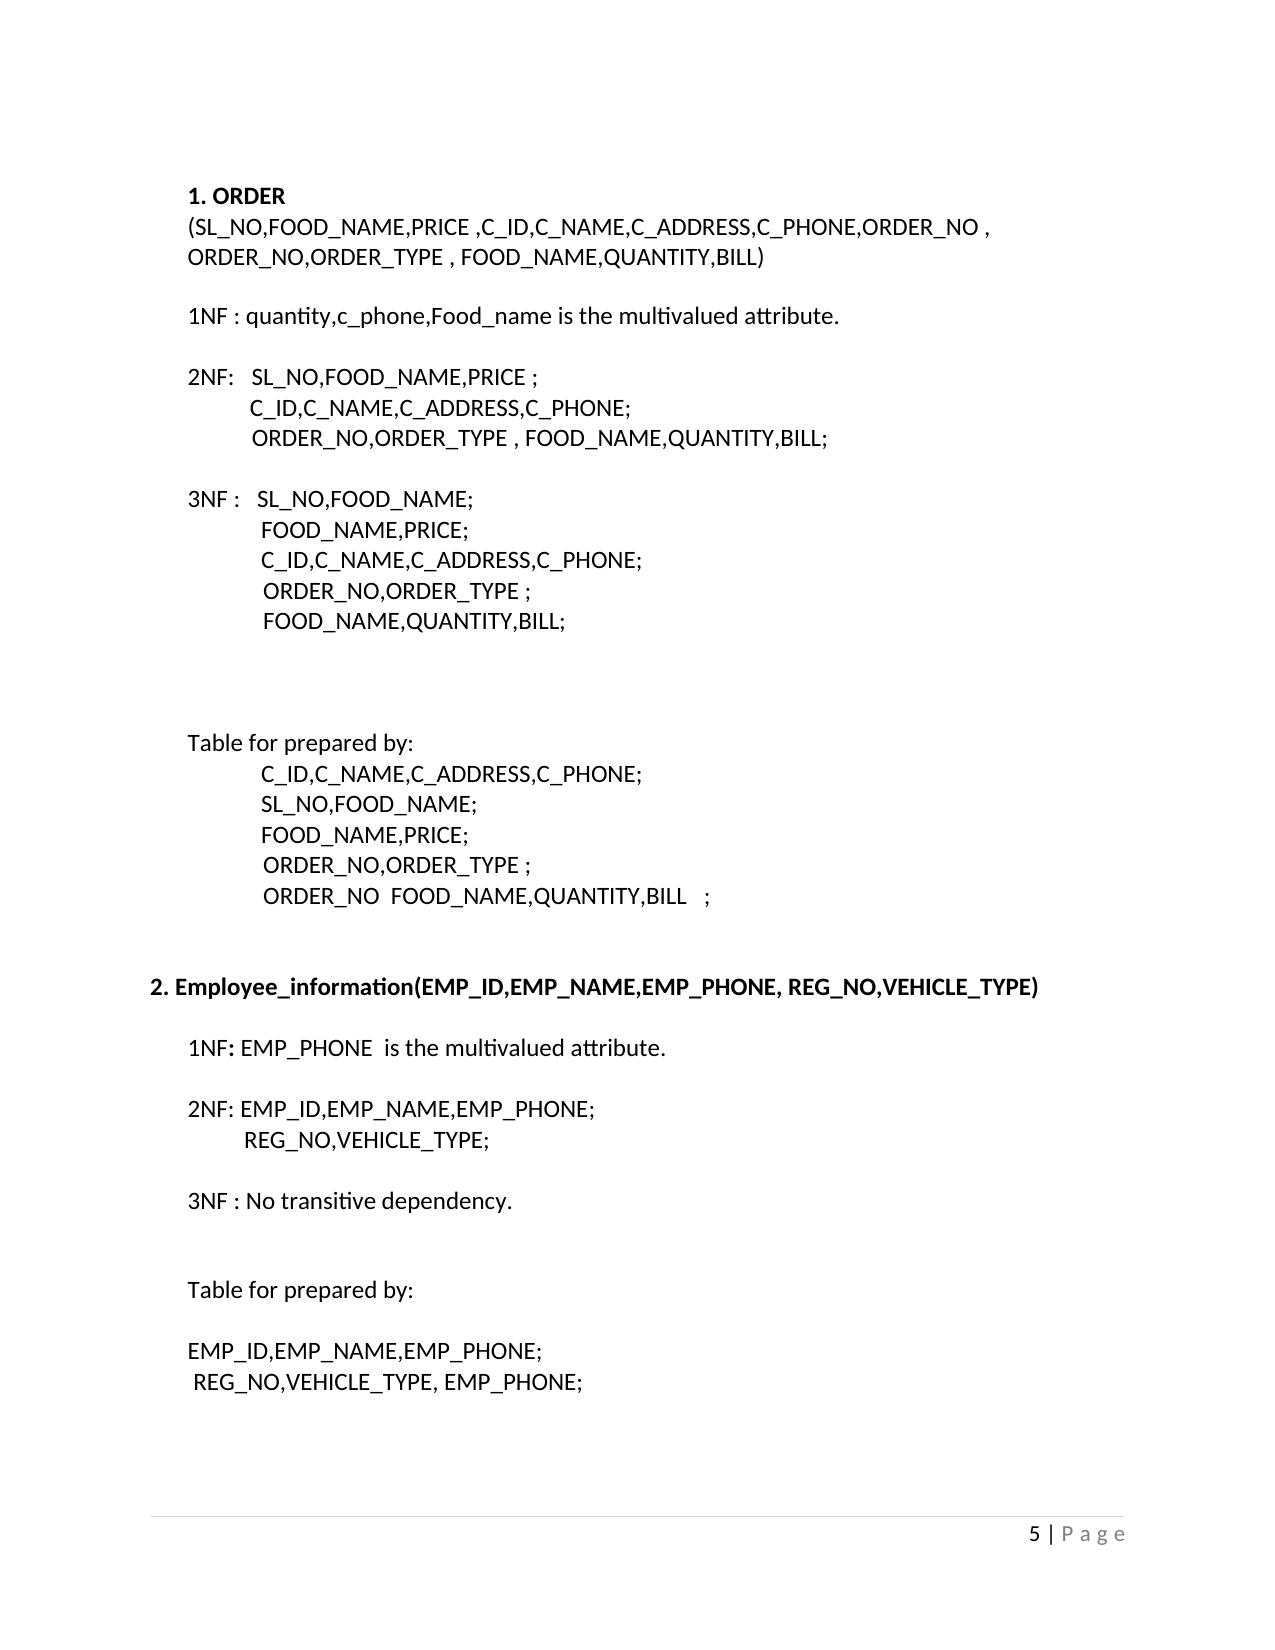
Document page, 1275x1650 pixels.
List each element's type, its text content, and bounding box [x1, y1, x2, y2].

text ORDER_NO,ORDER_TYPE , FOOD_NAME,QUANTITY,BILL) [187, 242, 1125, 272]
text REG_NO,VEHICLE_TYPE, EMP_PHONE; [187, 1366, 1125, 1396]
text 3NF : SL_NO,FOOD_NAME; [187, 483, 1125, 514]
text EMP_ID,EMP_NAME,EMP_PHONE; [187, 1335, 1125, 1366]
text 1. ORDER [187, 181, 1125, 211]
text FOOD_NAME,QUANTITY,BILL; [150, 605, 1125, 636]
text 2NF: SL_NO,FOOD_NAME,PRICE ; [187, 361, 1125, 392]
text 2. Employee_information(EMP_ID,EMP_NAME,EMP_PHONE, REG_NO,VEHICLE_TYPE) [150, 972, 1125, 1002]
text Table for prepared by: [187, 727, 1125, 758]
text ORDER_NO FOOD_NAME,QUANTITY,BILL ; [150, 880, 1125, 911]
text C_ID,C_NAME,C_ADDRESS,C_PHONE; [187, 544, 1125, 575]
text 2NF: EMP_ID,EMP_NAME,EMP_PHONE; [187, 1094, 1125, 1124]
text ORDER_NO,ORDER_TYPE ; [150, 849, 1125, 880]
text 3NF : No transitive dependency. [187, 1185, 1125, 1216]
text 1NF : quantity,c_phone,Food_name is the multivalued attribute. [187, 300, 1125, 331]
text C_ID,C_NAME,C_ADDRESS,C_PHONE; [187, 758, 1125, 788]
text REG_NO,VEHICLE_TYPE; [187, 1124, 1125, 1155]
text (SL_NO,FOOD_NAME,PRICE ,C_ID,C_NAME,C_ADDRESS,C_PHONE,ORDER_NO , [187, 211, 1125, 242]
text C_ID,C_NAME,C_ADDRESS,C_PHONE; [187, 392, 1125, 422]
text ORDER_NO,ORDER_TYPE , FOOD_NAME,QUANTITY,BILL; [150, 422, 1125, 453]
text 1NF: EMP_PHONE is the multivalued attribute. [187, 1033, 1125, 1063]
text FOOD_NAME,PRICE; [187, 819, 1125, 849]
text Table for prepared by: [187, 1274, 1125, 1305]
text FOOD_NAME,PRICE; [187, 514, 1125, 544]
text SL_NO,FOOD_NAME; [187, 788, 1125, 819]
text ORDER_NO,ORDER_TYPE ; [150, 575, 1125, 605]
